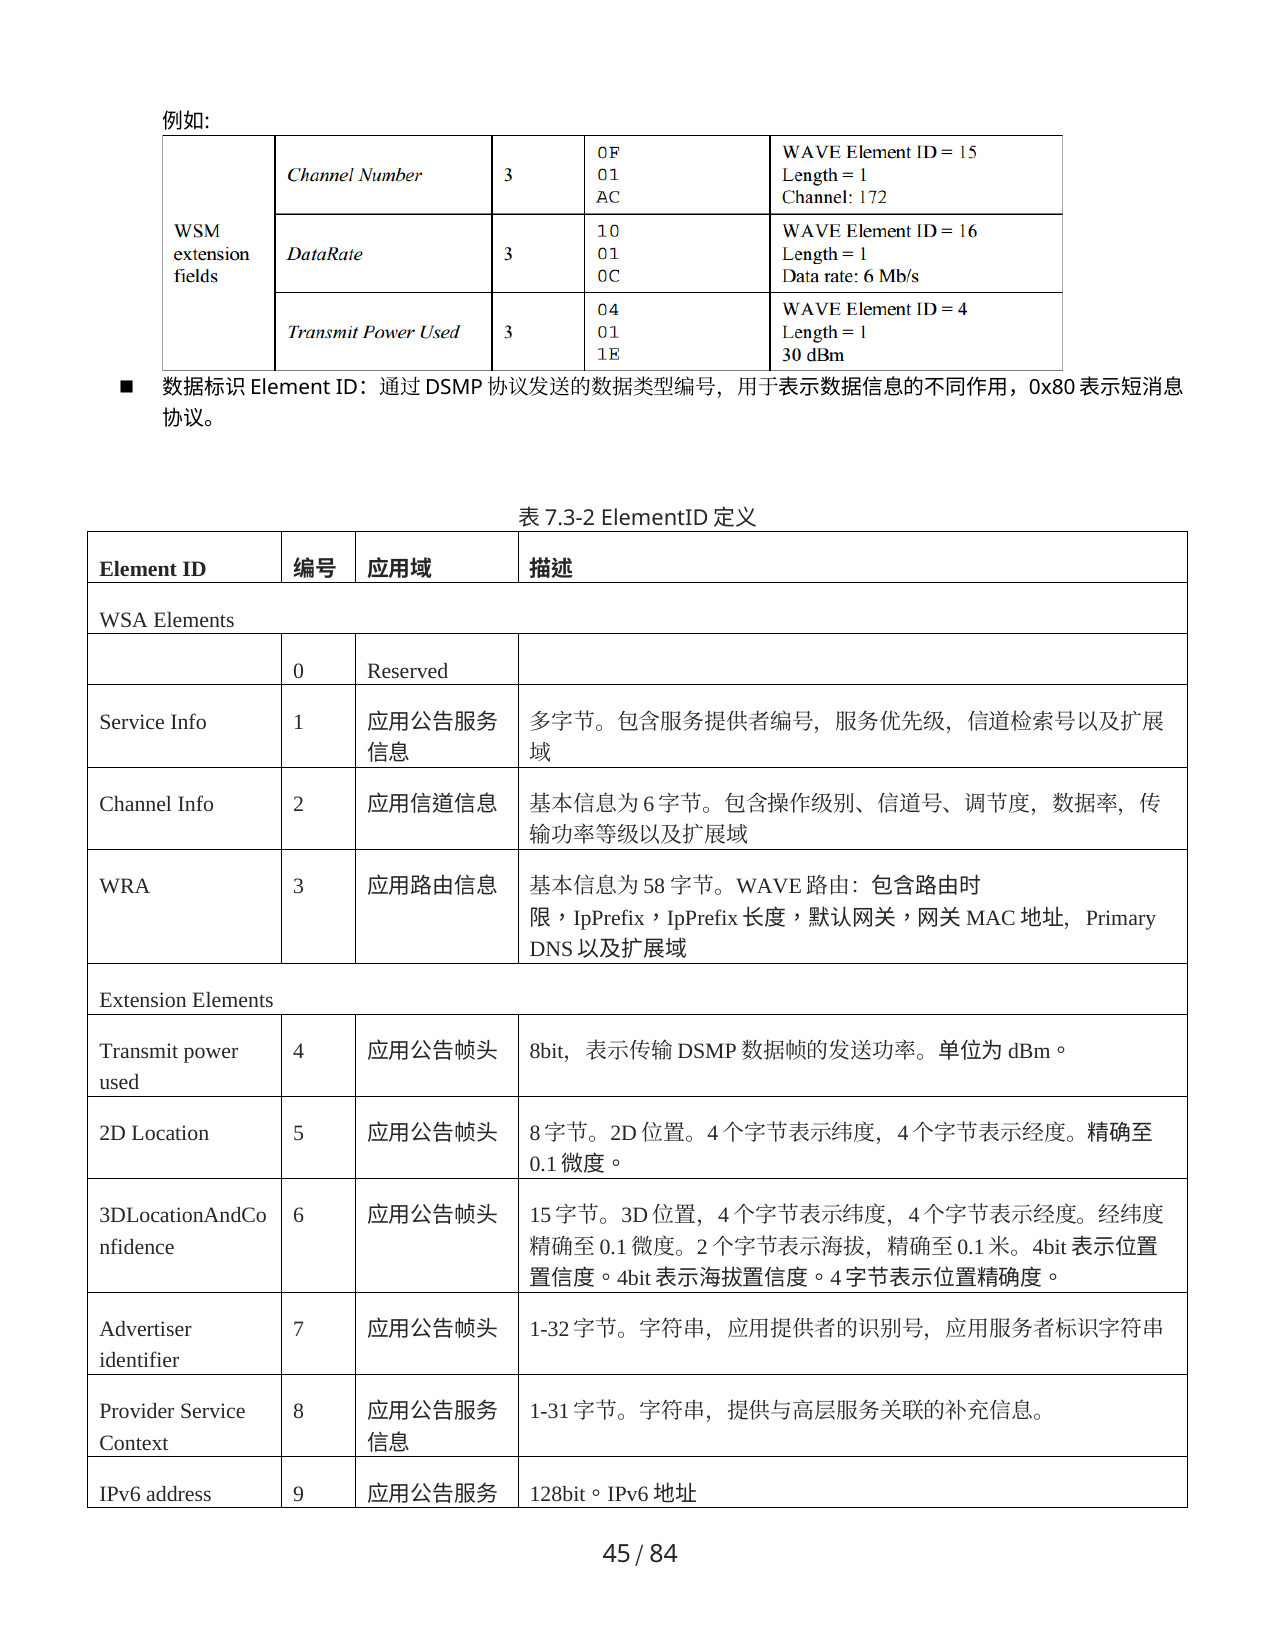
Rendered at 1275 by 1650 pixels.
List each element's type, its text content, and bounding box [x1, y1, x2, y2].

table_cell 8bit，表示传输DSMP数据帧的发送功率。单位为dBm。 [519, 1015, 1187, 1096]
table_cell Service Info [88, 685, 281, 767]
table_cell IPv6 address [88, 1457, 281, 1507]
table_cell 应用路由信息 [356, 850, 518, 962]
table_header 应用域 [356, 532, 518, 582]
table_cell 应用公告帧头 [356, 1097, 518, 1178]
table_cell 3 [282, 850, 355, 962]
table_cell 7 [282, 1293, 355, 1374]
table_header 描述 [519, 532, 1187, 582]
table_cell 128bit。IPv6地址 [519, 1457, 1187, 1507]
table_cell 应用公告服务信息 [356, 1375, 518, 1456]
table_cell 应用公告服务信息 [356, 685, 518, 767]
table_cell 基本信息为58 字节。WAVE路由：包含路由时限，IpPrefix，IpPrefix长度，默认网关，网关MAC地址，Primary DNS以及扩展域 [519, 850, 1187, 962]
table_cell [88, 634, 281, 684]
table_cell 8字节。2D位置。4个字节表示纬度，4个字节表示经度。精确至0.1微度。 [519, 1097, 1187, 1178]
table_cell 3DLocationAndConfidence [88, 1179, 281, 1292]
table_header Element ID [88, 532, 281, 582]
picture [162, 135, 1063, 371]
table_cell 应用公告帧头 [356, 1293, 518, 1374]
table_cell Provider Service Context [88, 1375, 281, 1456]
table_cell 8 [282, 1375, 355, 1456]
table_cell Reserved [356, 634, 518, 684]
table_cell 应用公告服务信息 [356, 1457, 518, 1507]
table_cell 1-32字节。字符串，应用提供者的识别号，应用服务者标识字符串 [519, 1293, 1187, 1374]
table_cell 2D Location [88, 1097, 281, 1178]
table_cell 1 [282, 685, 355, 767]
table_cell Advertiser identifier [88, 1293, 281, 1374]
table_cell 基本信息为6字节。包含操作级别、信道号、调节度，数据率，传输功率等级以及扩展域 [519, 768, 1187, 849]
table_cell 多字节。包含服务提供者编号，服务优先级，信道检索号以及扩展域 [519, 685, 1187, 767]
table_cell 15字节。3D位置，4个字节表示纬度，4个字节表示经度。经纬度精确至0.1微度。2个字节表示海拔，精确至0.1米。4bit表示位置置信度。4bit表示海拔置信度。4字节表示位置精确度。 [519, 1179, 1187, 1292]
table_cell Transmit power used [88, 1015, 281, 1096]
table_cell Channel Info [88, 768, 281, 849]
table_cell [519, 634, 1187, 684]
table_cell 5 [282, 1097, 355, 1178]
list 数据标识Element ID：通过DSMP协议发送的数据类型编号，用于表示数据信息的不同作用，0x80表示短消息协议。 [119, 371, 1200, 431]
table_cell 1-31字节。字符串，提供与高层服务关联的补充信息。 [519, 1375, 1187, 1456]
text 表7.3-2 ElementID定义 [75, 500, 1200, 531]
table_cell 4 [282, 1015, 355, 1096]
table_header 编号 [282, 532, 355, 582]
table_cell WRA [88, 850, 281, 962]
table_cell 应用公告帧头 [356, 1015, 518, 1096]
table_cell 2 [282, 768, 355, 849]
table_cell WSA Elements [88, 583, 1187, 633]
table_cell 应用公告帧头 [356, 1179, 518, 1292]
table_cell Extension Elements [88, 964, 1187, 1013]
list 例如: [162, 105, 1200, 135]
table_cell 9 [282, 1457, 355, 1507]
table_cell 应用信道信息 [356, 768, 518, 849]
table_cell 6 [282, 1179, 355, 1292]
table_cell 0 [282, 634, 355, 684]
